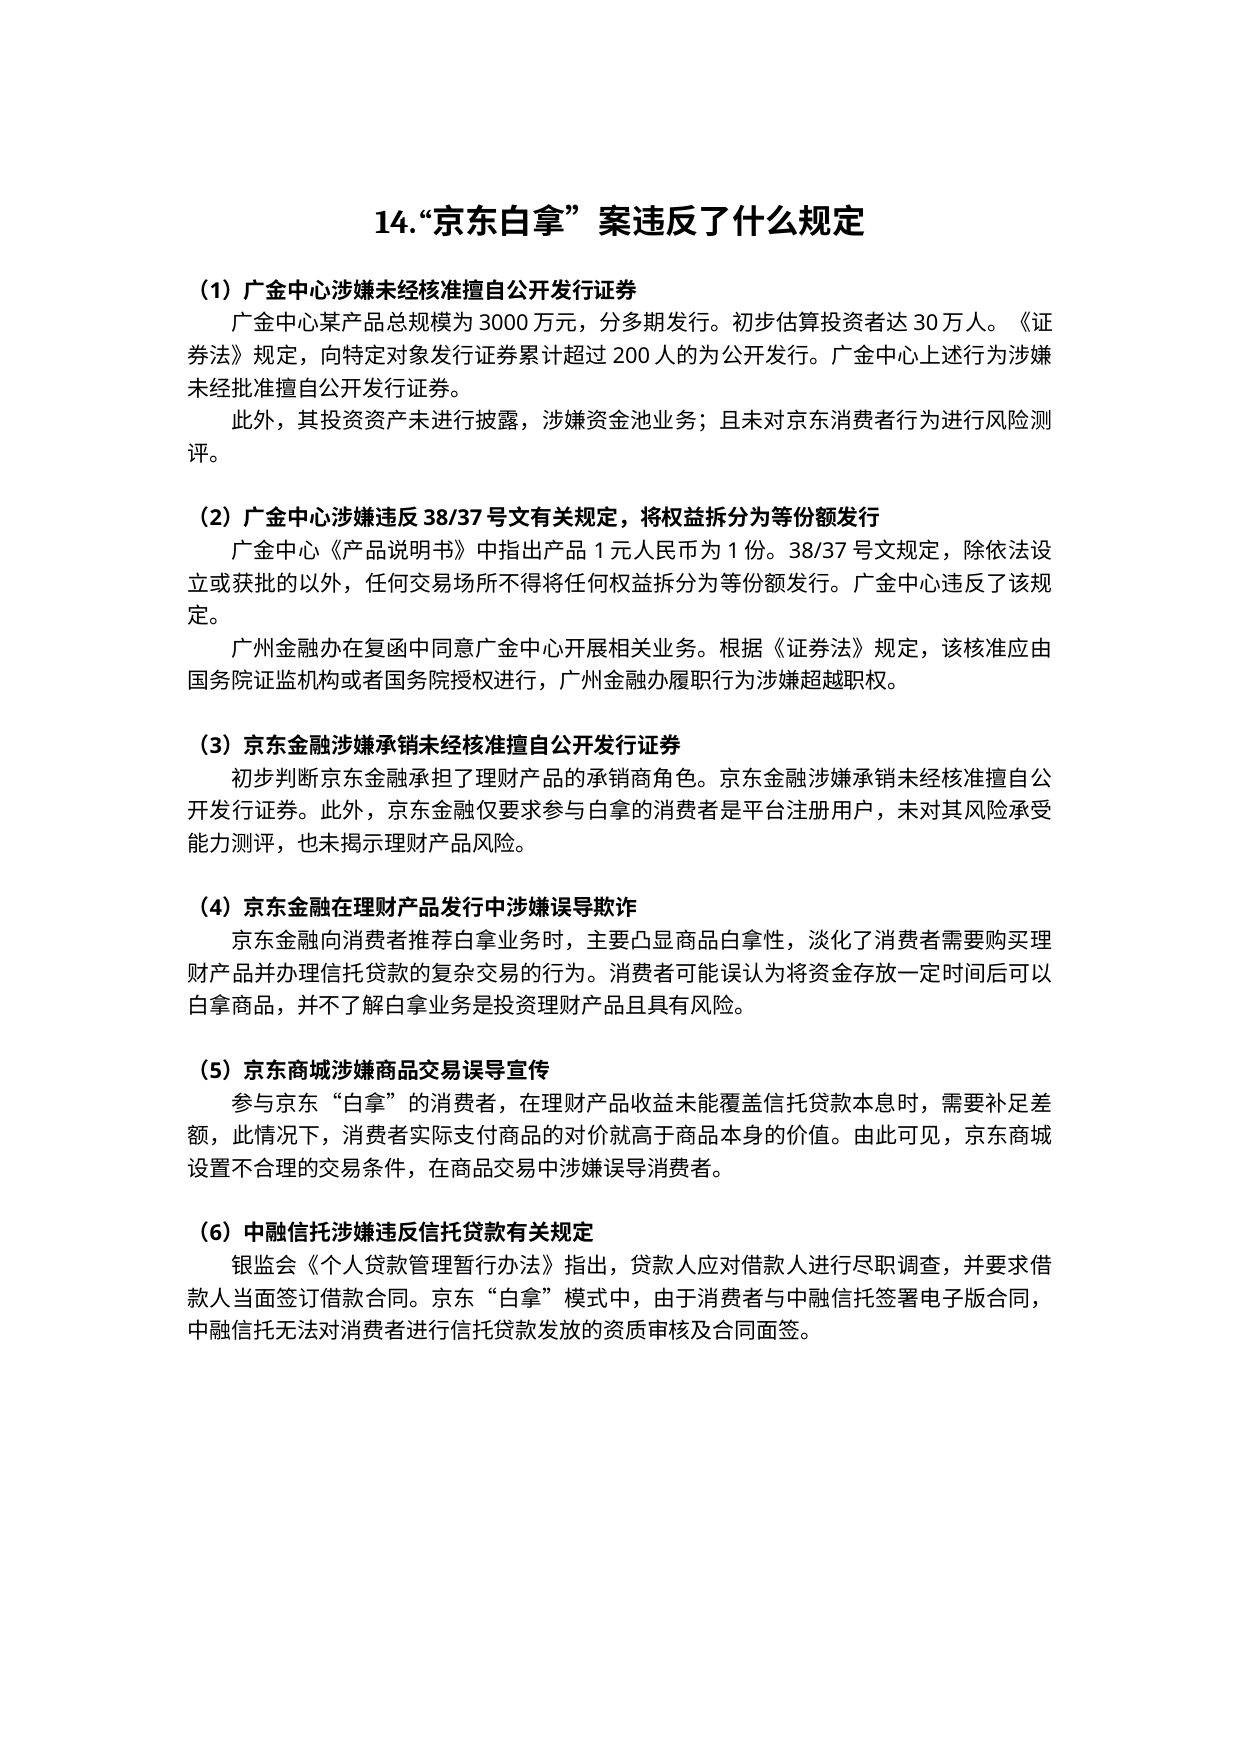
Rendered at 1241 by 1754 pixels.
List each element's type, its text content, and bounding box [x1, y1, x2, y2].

text 广金中心《产品说明书》中指出产品1元人民币为1份。38/37号文规定，除依法设立或获批的以外，任何交易场所不得将任何权益拆分为等份额发行。广金中心违反了该规定。 [187, 533, 1053, 630]
text 广州金融办在复函中同意广金中心开展相关业务。根据《证券法》规定，该核准应由国务院证监机构或者国务院授权进行，广州金融办履职行为涉嫌超越职权。 [187, 630, 1053, 695]
text （5）京东商城涉嫌商品交易误导宣传 [187, 1053, 1053, 1085]
text （3）京东金融涉嫌承销未经核准擅自公开发行证券 [187, 728, 1053, 760]
text 京东金融向消费者推荐白拿业务时，主要凸显商品白拿性，淡化了消费者需要购买理财产品并办理信托贷款的复杂交易的行为。消费者可能误认为将资金存放一定时间后可以白拿商品，并不了解白拿业务是投资理财产品且具有风险。 [187, 923, 1053, 1020]
text 此外，其投资资产未进行披露，涉嫌资金池业务；且未对京东消费者行为进行风险测评。 [187, 403, 1053, 468]
text （4）京东金融在理财产品发行中涉嫌误导欺诈 [187, 890, 1053, 923]
subtitle “京东白拿”案违反了什么规定 [187, 187, 1053, 252]
text 广金中心某产品总规模为3000万元，分多期发行。初步估算投资者达30万人。《证券法》规定，向特定对象发行证券累计超过200人的为公开发行。广金中心上述行为涉嫌未经批准擅自公开发行证券。 [187, 305, 1053, 403]
text 初步判断京东金融承担了理财产品的承销商角色。京东金融涉嫌承销未经核准擅自公开发行证券。此外，京东金融仅要求参与白拿的消费者是平台注册用户，未对其风险承受能力测评，也未揭示理财产品风险。 [187, 760, 1053, 858]
text （1）广金中心涉嫌未经核准擅自公开发行证券 [187, 273, 1053, 305]
text （6）中融信托涉嫌违反信托贷款有关规定 [187, 1215, 1053, 1248]
text 银监会《个人贷款管理暂行办法》指出，贷款人应对借款人进行尽职调查，并要求借款人当面签订借款合同。京东“白拿”模式中，由于消费者与中融信托签署电子版合同，中融信托无法对消费者进行信托贷款发放的资质审核及合同面签。 [187, 1248, 1053, 1345]
text 参与京东“白拿”的消费者，在理财产品收益未能覆盖信托贷款本息时，需要补足差额，此情况下，消费者实际支付商品的对价就高于商品本身的价值。由此可见，京东商城设置不合理的交易条件，在商品交易中涉嫌误导消费者。 [187, 1085, 1053, 1183]
text （2）广金中心涉嫌违反38/37号文有关规定，将权益拆分为等份额发行 [187, 500, 1053, 533]
